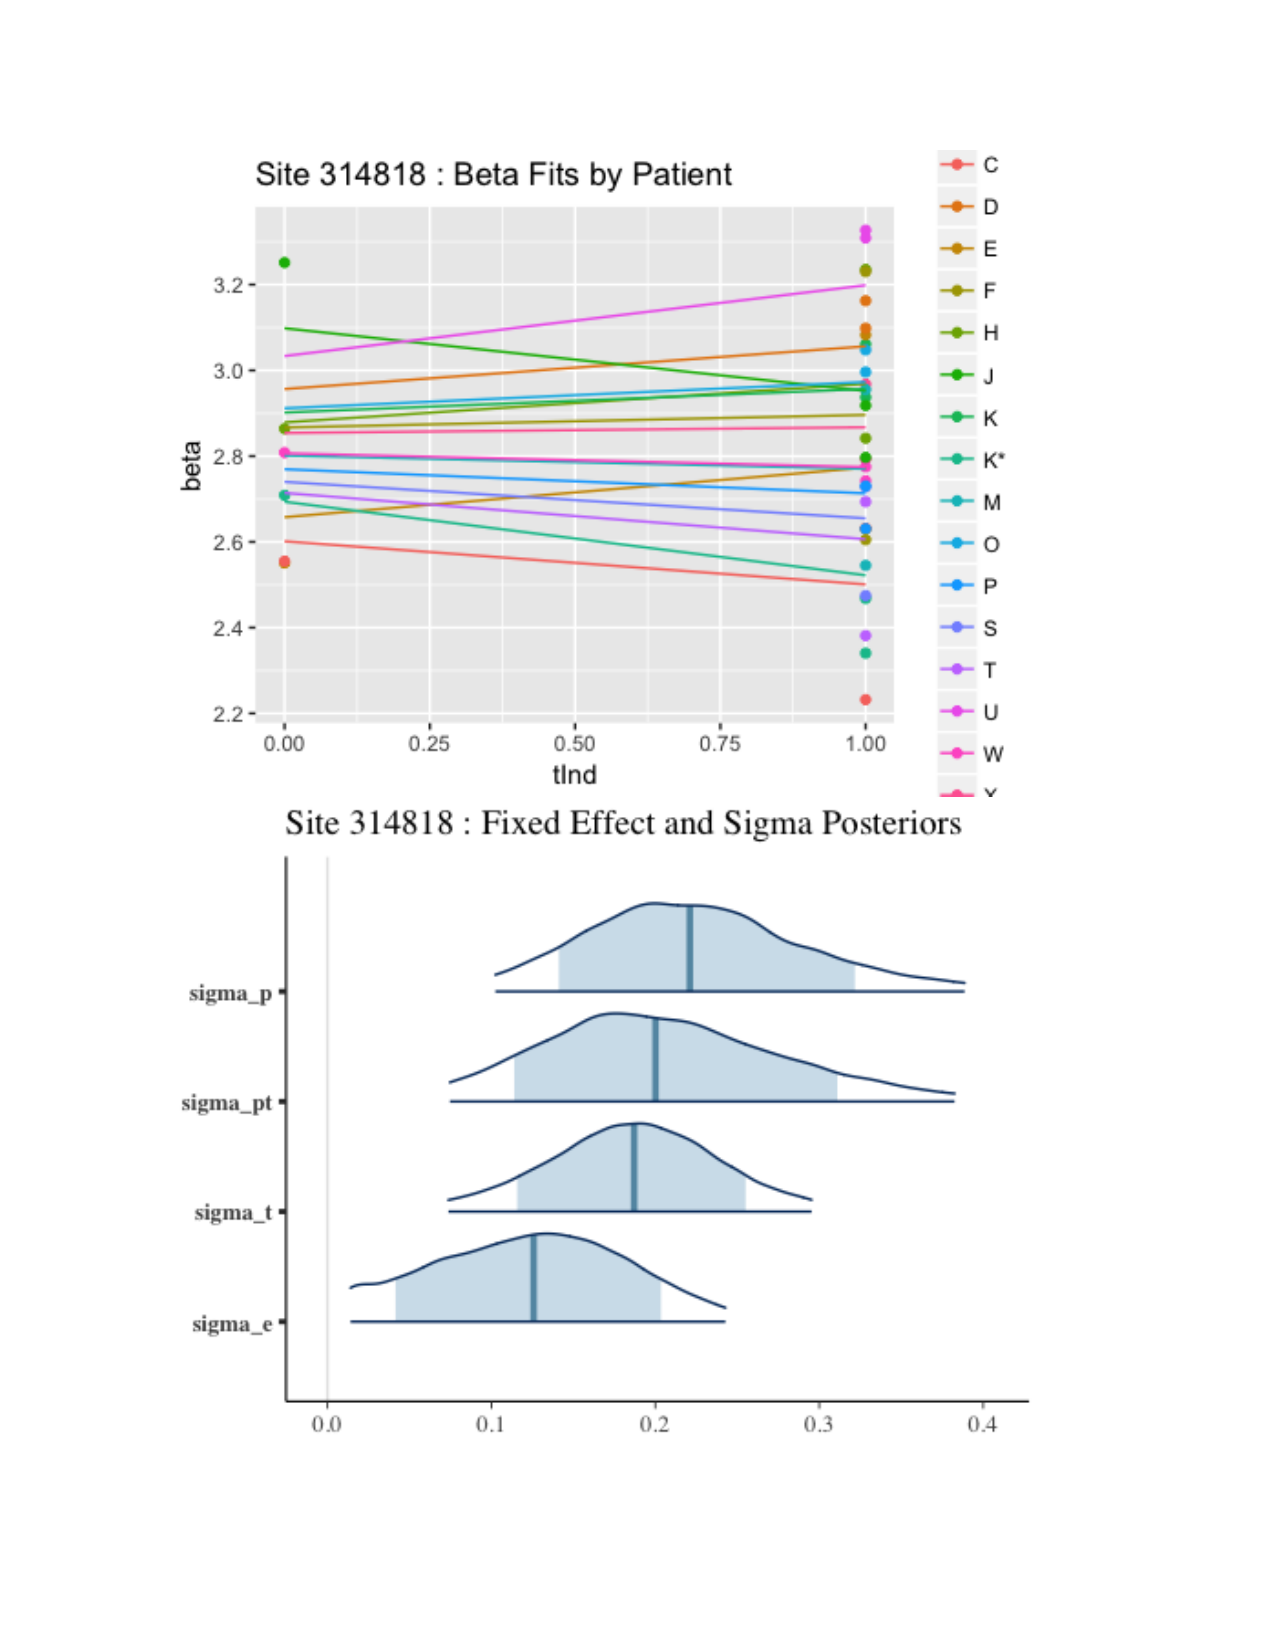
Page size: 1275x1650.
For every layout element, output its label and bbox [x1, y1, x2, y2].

picture [168, 150, 1044, 1445]
